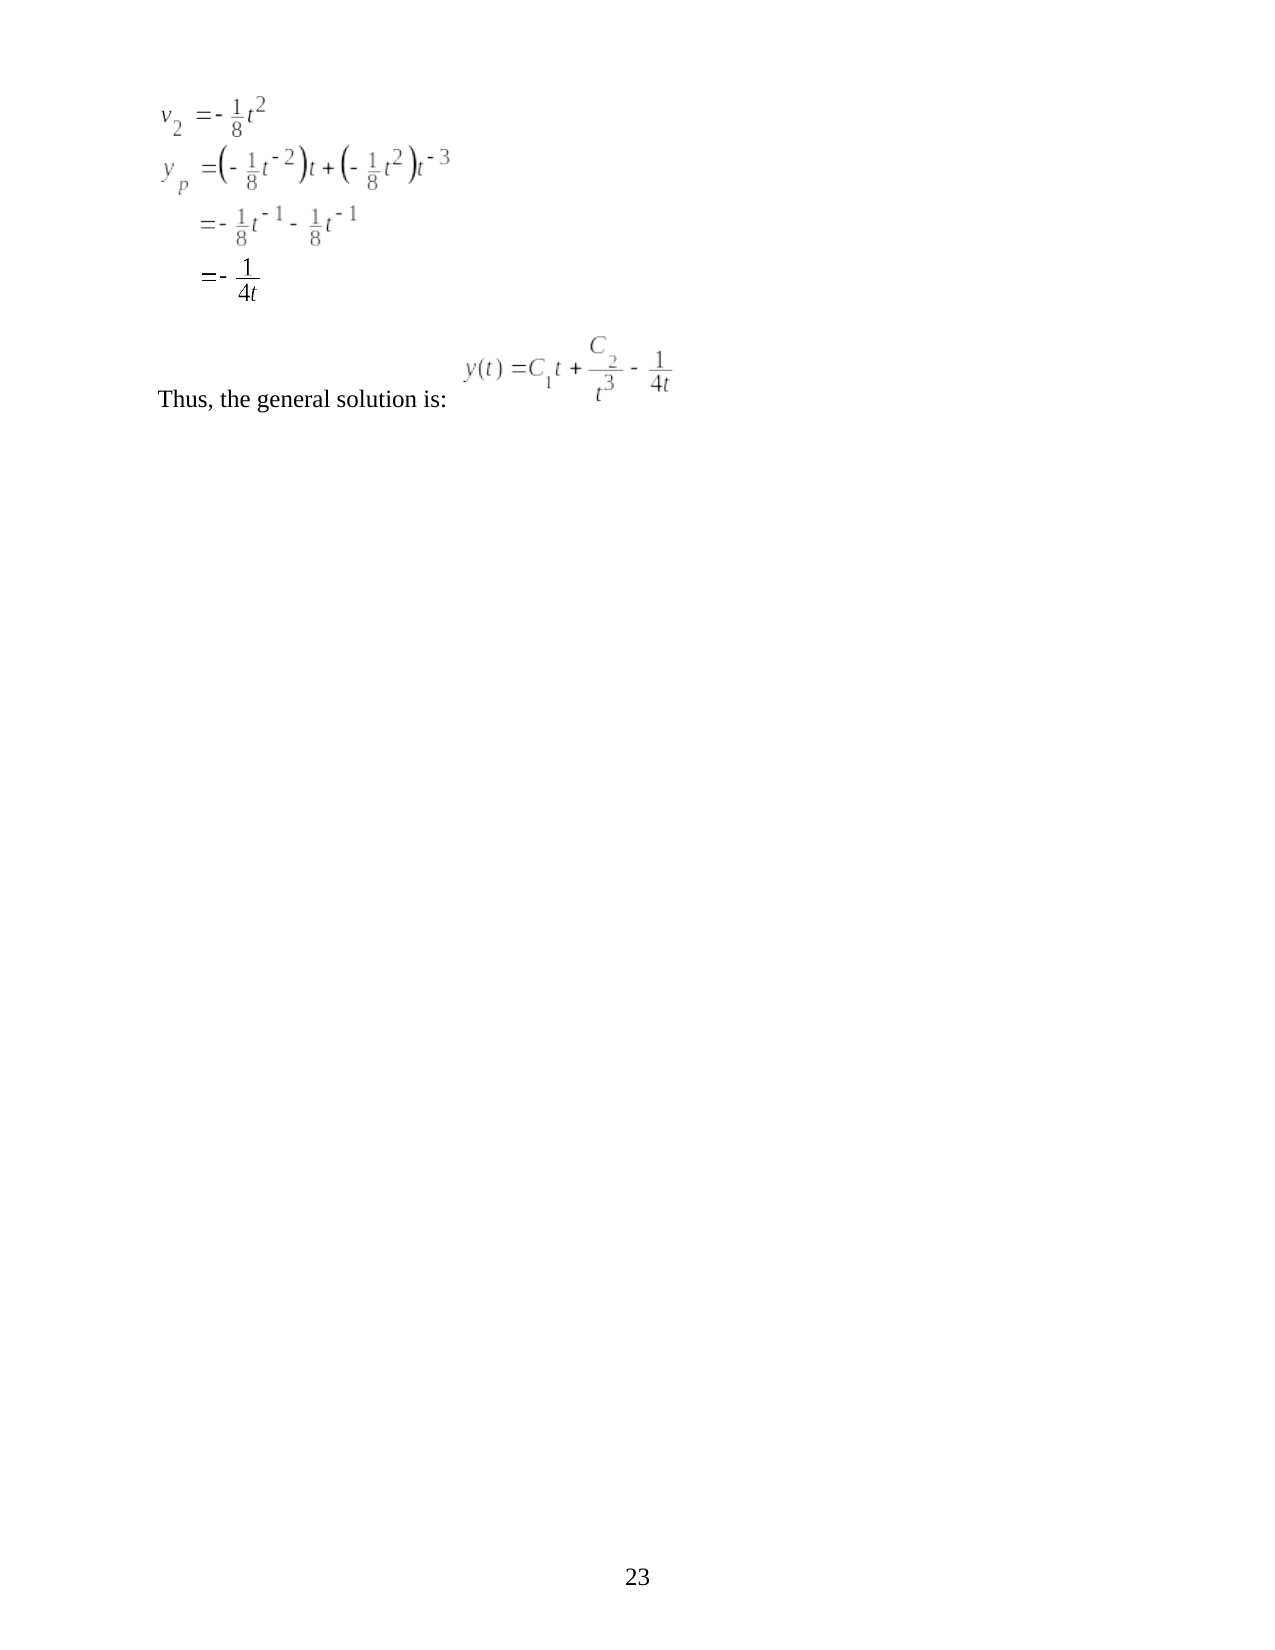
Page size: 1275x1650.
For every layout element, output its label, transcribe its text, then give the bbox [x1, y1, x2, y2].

text Thus, the general solution is: [157, 331, 1155, 413]
